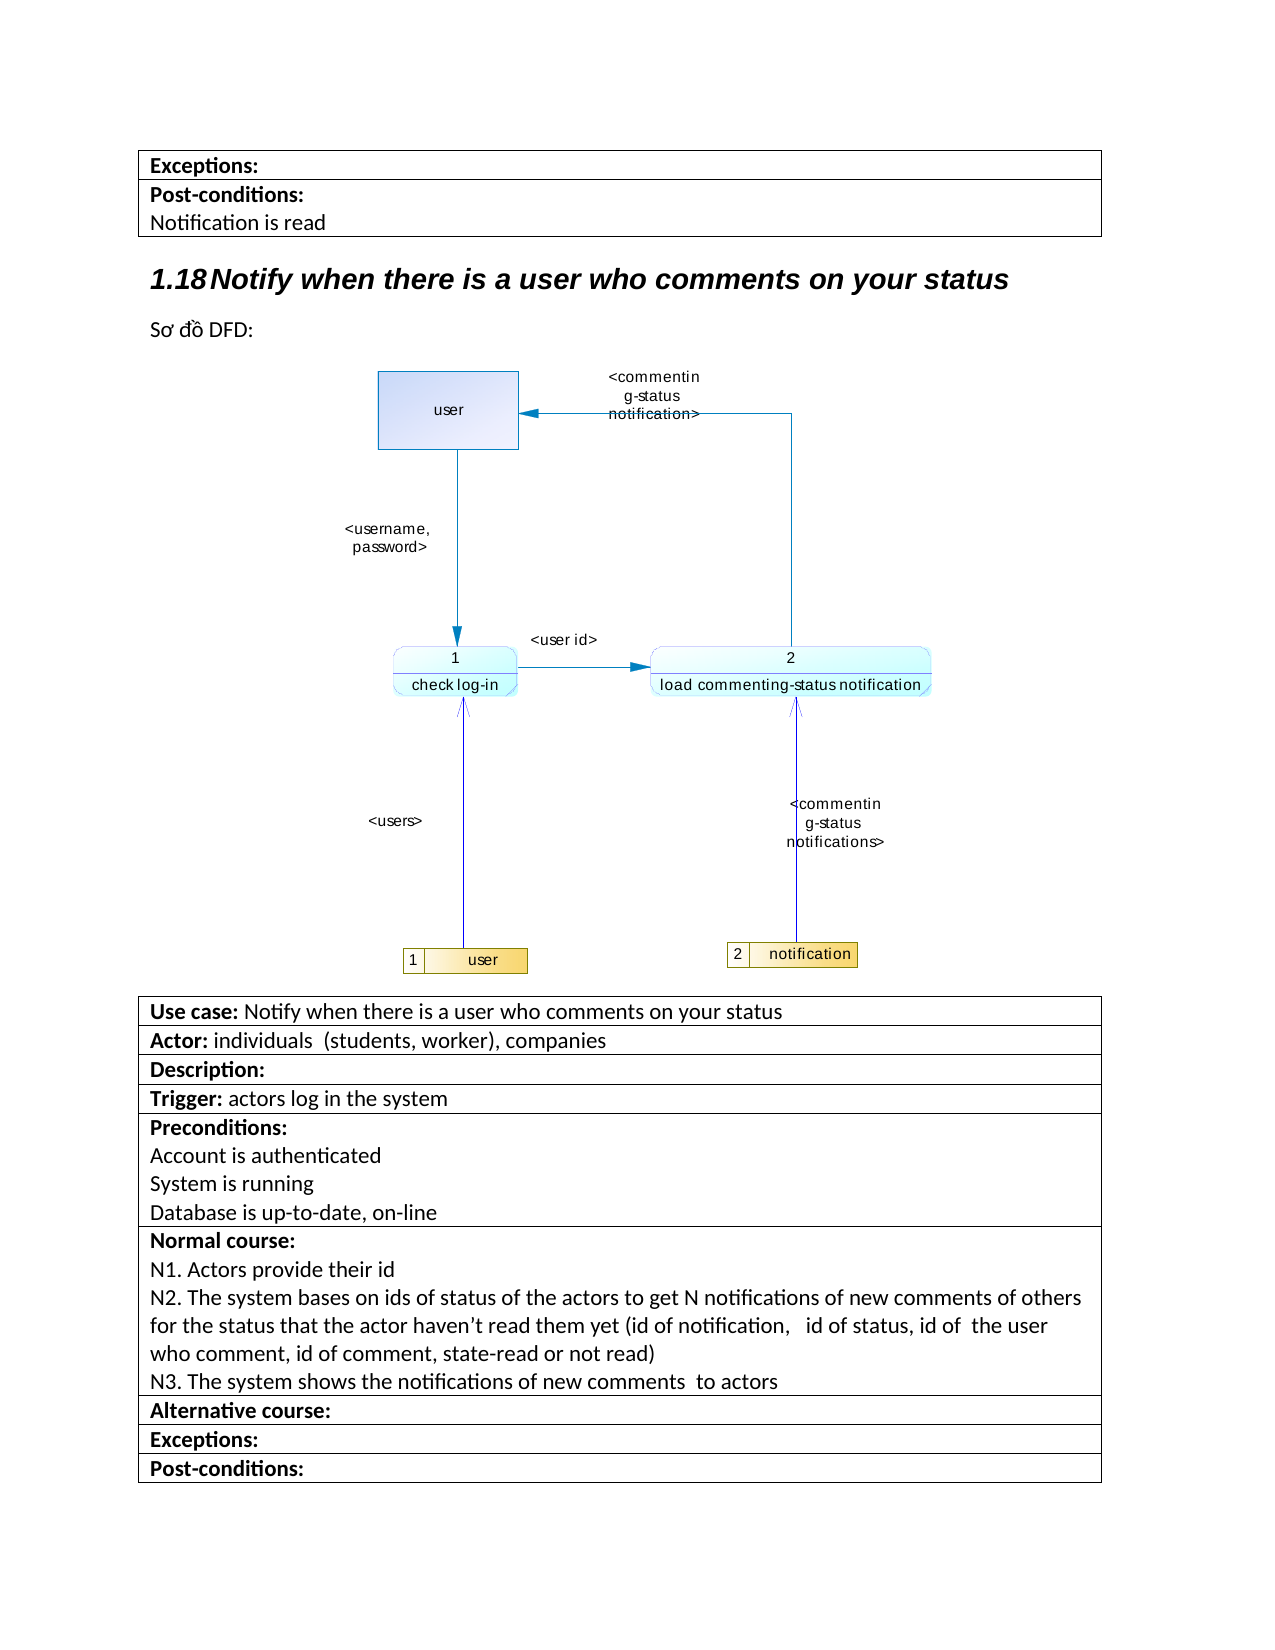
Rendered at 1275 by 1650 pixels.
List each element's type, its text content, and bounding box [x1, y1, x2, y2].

subtitle Notify when there is a user who comments on your status [150, 262, 1125, 296]
table_cell Description: [139, 1055, 1101, 1083]
table_cell Trigger: actors log in the system [139, 1085, 1101, 1112]
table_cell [139, 1454, 1101, 1482]
table_cell Preconditions: Account is authenticated System is running Database is up-to-date, on-line [139, 1114, 1101, 1226]
table_cell Alternative course: [139, 1396, 1101, 1424]
table_cell Exceptions: [139, 1425, 1101, 1453]
table_cell Actor: individuals (students, worker), companies [139, 1026, 1101, 1054]
table_cell Normal course: N1. Actors provide their id N2. The system bases on ids of status of the actors to get N notifications of new comments of others for the status that the actor haven’t read them yet (id of notification, id of status, id of the user who comment, id of comment, state-read or not read) N3. The system shows the notifications of new comments to actors [139, 1227, 1101, 1395]
text Sơ đồ DFD: [150, 315, 1125, 343]
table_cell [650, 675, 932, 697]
table_cell Exceptions: [139, 151, 1101, 179]
table_header Use case: Notify when there is a user who comments on your status [139, 997, 1101, 1025]
table_cell Post-conditions: Notification is read [139, 180, 1101, 236]
